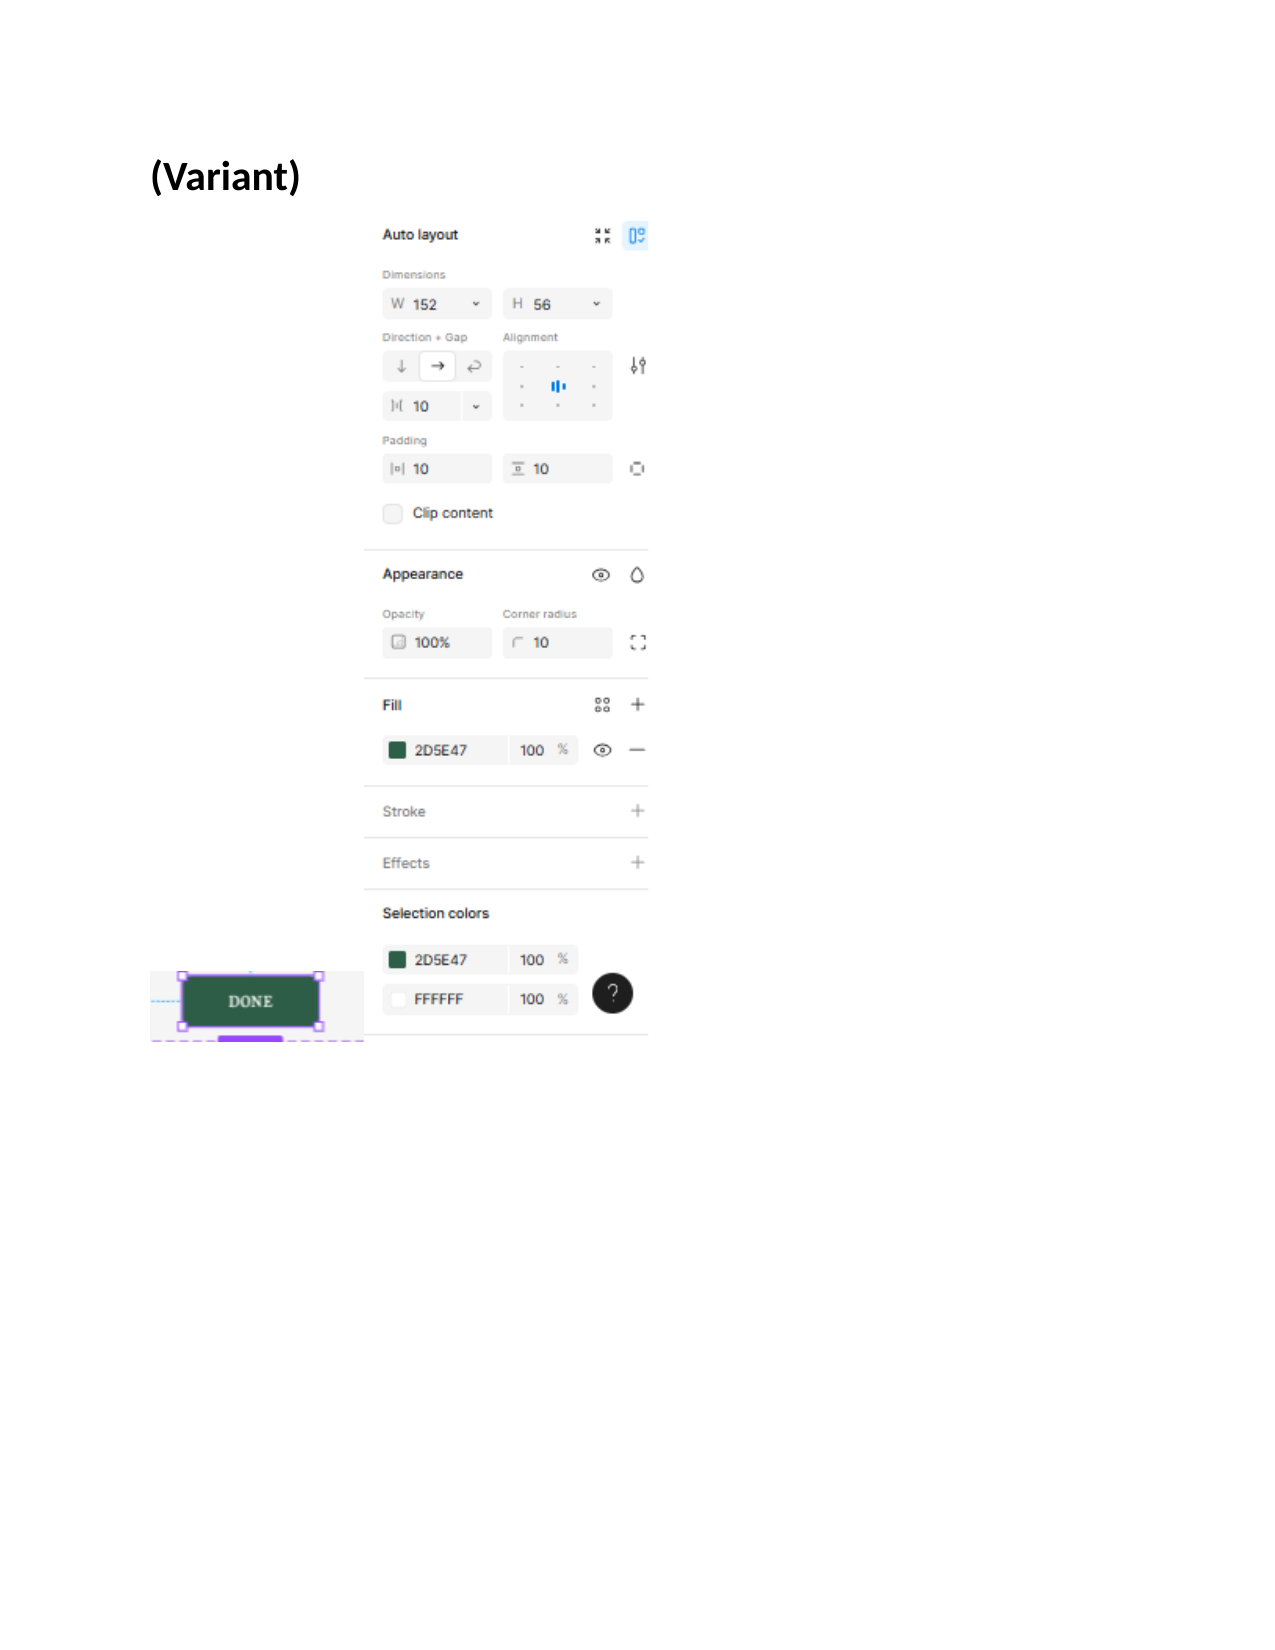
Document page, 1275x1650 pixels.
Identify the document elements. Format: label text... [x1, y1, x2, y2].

picture [150, 221, 649, 1042]
text (Variant) [150, 150, 1125, 201]
